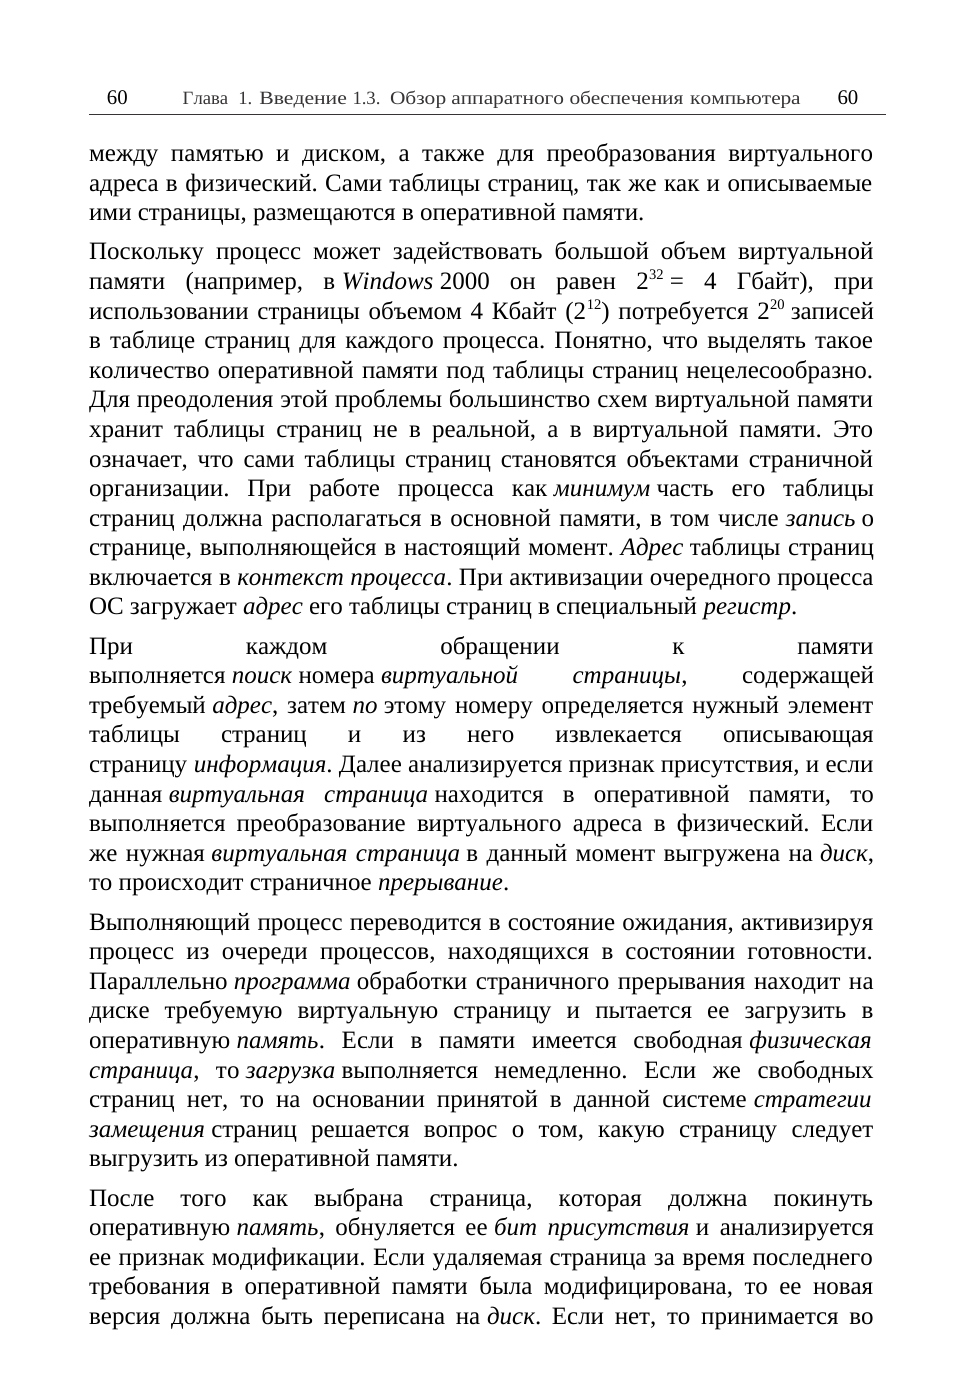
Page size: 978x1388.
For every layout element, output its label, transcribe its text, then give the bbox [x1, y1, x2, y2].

text При каждом обращении к памяти выполняется поиск номера виртуальной страницы, содержащей требуемый адрес, затем по этому номеру определяется нужный элемент таблицы страниц и из него извлекается описывающая страницу информация. Далее анализируется признак присутствия, и если данная виртуальная страница находится в оперативной памяти, то выполняется преобразование виртуального адреса в физический. Если же нужная виртуальная страница в данный момент выгружена на диск, то происходит страничное прерывание. [89, 631, 874, 896]
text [89, 1183, 874, 1330]
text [89, 138, 874, 226]
text Поскольку процесс может задействовать большой объем виртуальной памяти (например, в Windows 2000 он равен 232 = 4 Гбайт), при использовании страницы объемом 4 Кбайт (212) потребуется 220 записей в таблице страниц для каждого процесса. Понятно, что выделять такое количество оперативной памяти под таблицы страниц нецелесообразно. Для преодоления этой проблемы большинство схем виртуальной памяти хранит таблицы страниц не в реальной, а в виртуальной памяти. Это означает, что сами таблицы страниц становятся объектами страничной организации. При работе процесса как минимум часть его таблицы страниц должна располагаться в основной памяти, в том числе запись о странице, выполняющейся в настоящий момент. Адрес таблицы страниц включается в контекст процесса. При активизации очередного процесса ОС загружает адрес его таблицы страниц в специальный регистр. [89, 237, 874, 620]
text Выполняющий процесс переводится в состояние ожидания, активизируя процесс из очереди процессов, находящихся в состоянии готовности. Параллельно программа обработки страничного прерывания находит на диске требуемую виртуальную страницу и пытается ее загрузить в оперативную память. Если в памяти имеется свободная физическая страница, то загрузка выполняется немедленно. Если же свободных страниц нет, то на основании принятой в данной системе стратегии замещения страниц решается вопрос о том, какую страницу следует выгрузить из оперативной памяти. [89, 907, 874, 1172]
